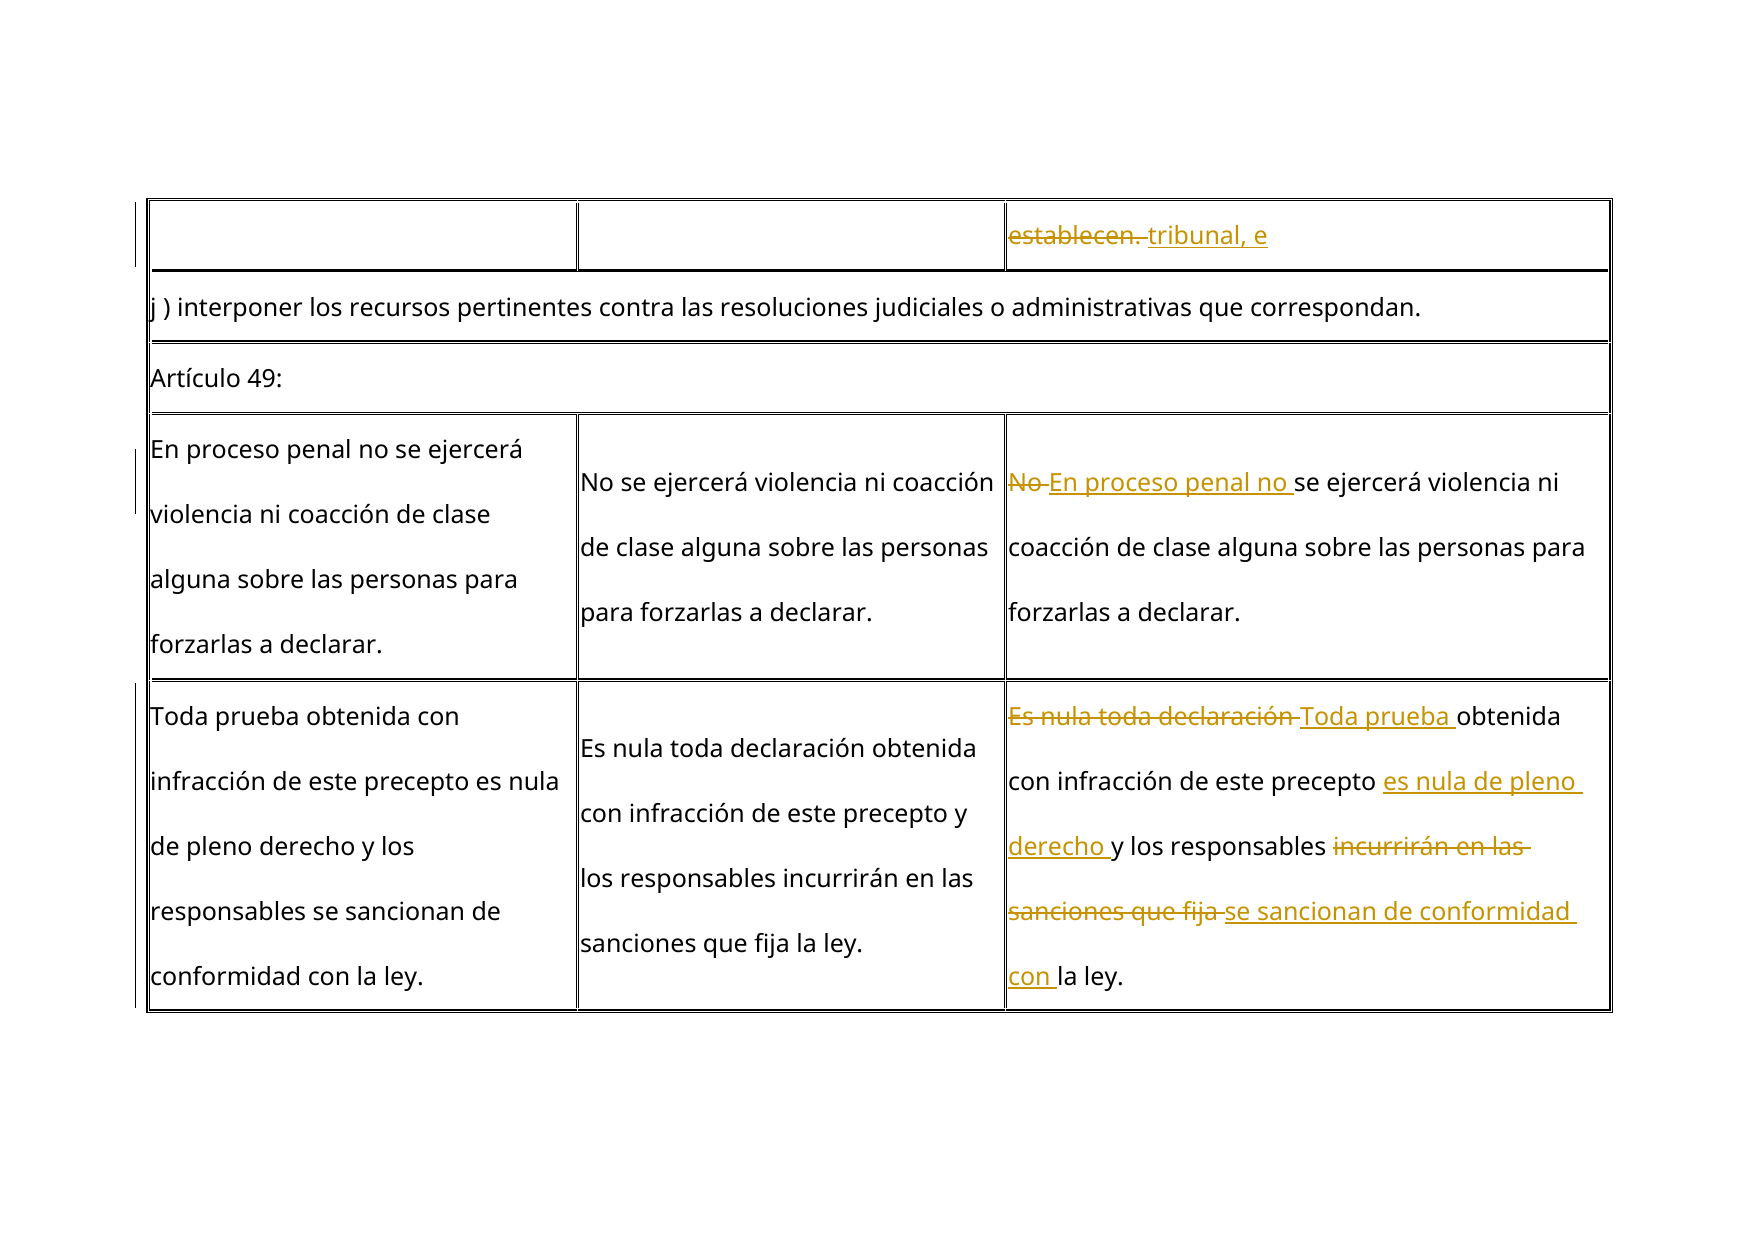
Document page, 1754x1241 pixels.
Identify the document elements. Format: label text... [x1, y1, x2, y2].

table_cell No se ejercerá violencia ni coacción de clase alguna sobre las personas para forzarlas a declarar. [579, 415, 1004, 678]
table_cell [150, 201, 577, 269]
table_cell Toda prueba obtenida con infracción de este precepto es nula de pleno derecho y los responsables se sancionan de conformidad con la ley. [150, 678, 577, 1009]
table_cell obtenida con infracción de este precepto y los responsables la ley. [1006, 678, 1610, 1009]
table_cell En proceso penal no se ejercerá violencia ni coacción de clase alguna sobre las personas para forzarlas a declarar. [148, 412, 577, 678]
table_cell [578, 201, 1006, 269]
table_cell Es nula toda declaración obtenida con infracción de este precepto y los responsables incurrirán en las sanciones que fija la ley. [578, 682, 1006, 1009]
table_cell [1006, 201, 1609, 269]
table_cell Artículo 49: [150, 340, 1610, 412]
table_cell j ) interponer los recursos pertinentes contra las resoluciones judiciales o administrativas que correspondan. [150, 269, 1609, 340]
table_cell se ejercerá violencia ni coacción de clase alguna sobre las personas para forzarlas a declarar. [1006, 412, 1611, 678]
